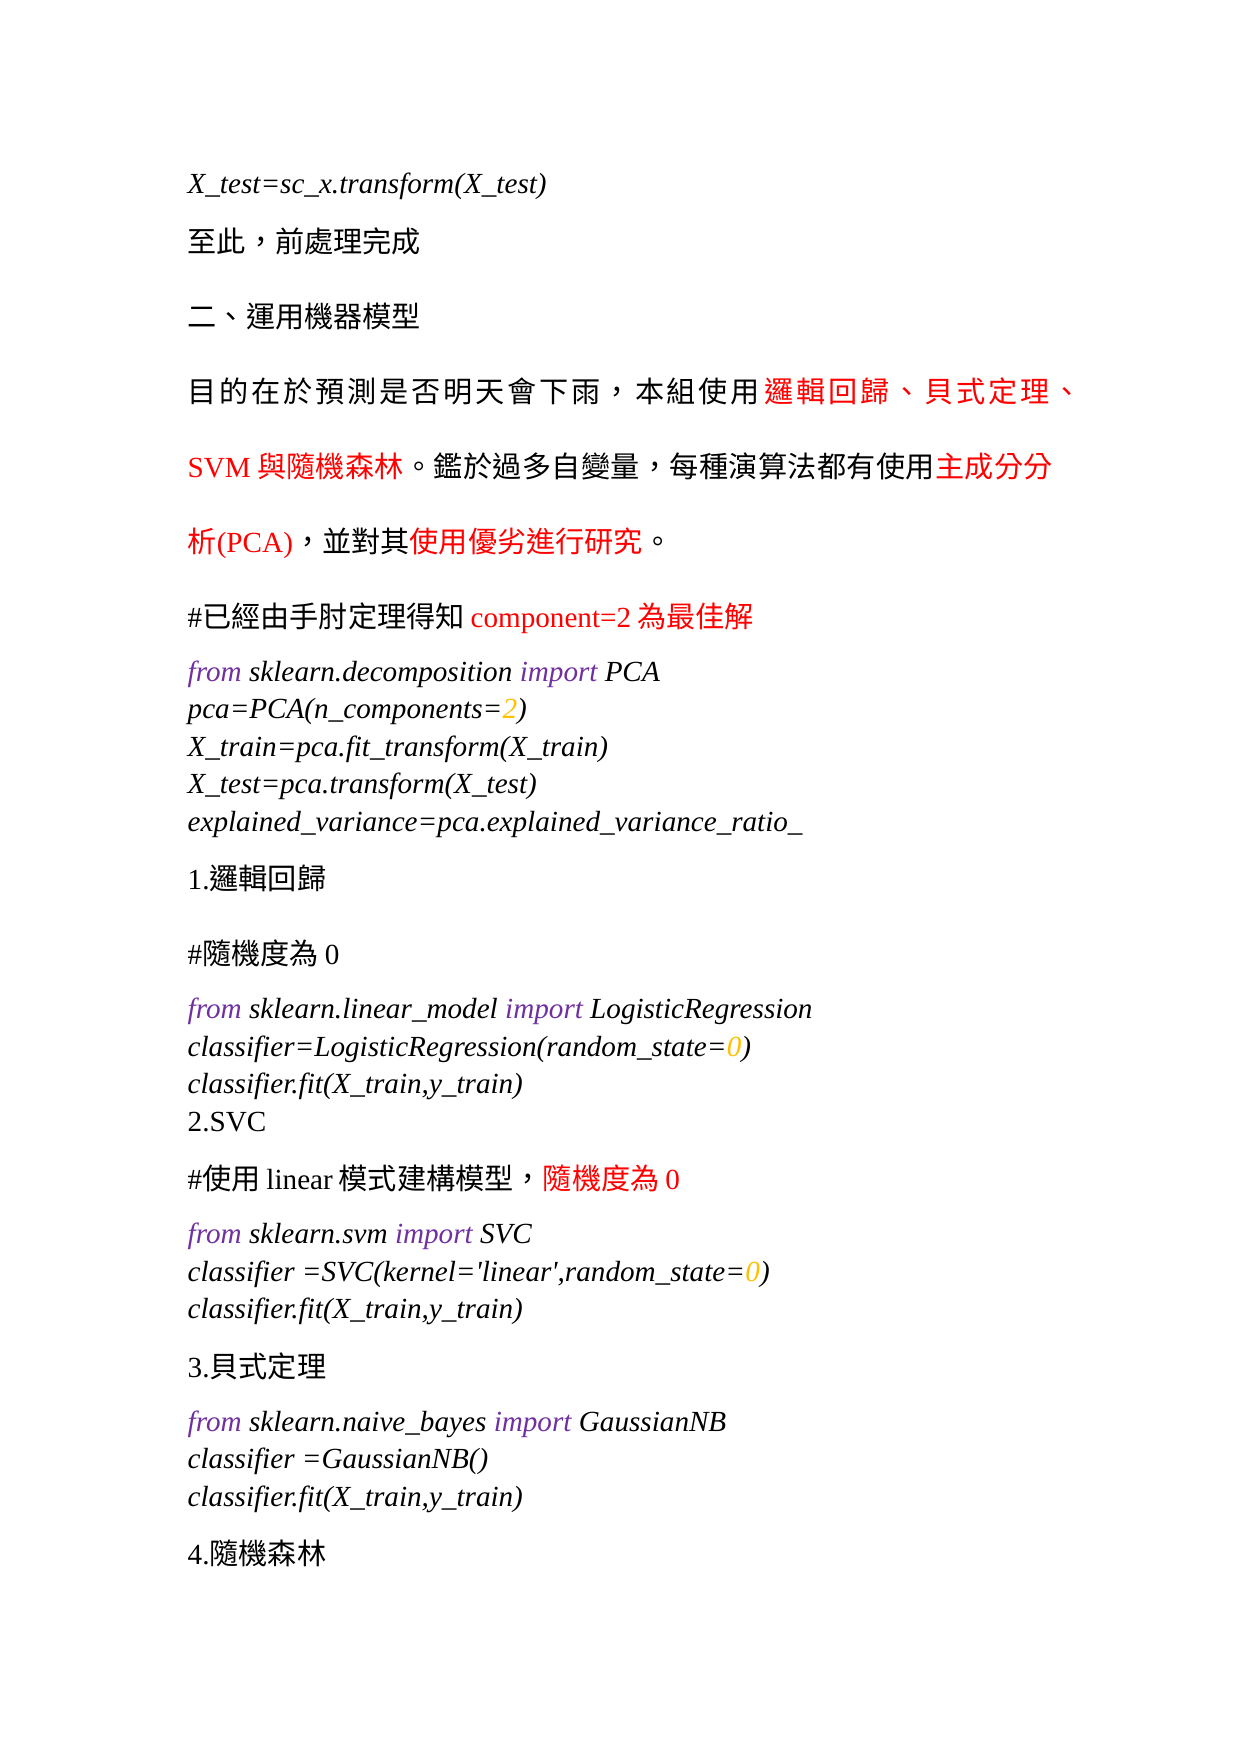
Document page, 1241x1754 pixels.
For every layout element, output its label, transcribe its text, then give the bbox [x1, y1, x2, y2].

text classifier =SVC(kernel='linear',random_state=0) [187, 1252, 1053, 1289]
text #隨機度為0 [187, 914, 1053, 989]
text #使用linear模式建構模型，隨機度為0 [187, 1139, 1053, 1214]
text 目的在於預測是否明天會下雨，本組使用邏輯回歸、貝式定理、SVM與隨機森林。鑑於過多自變量，每種演算法都有使用主成分分析(PCA)，並對其使用優劣進行研究。 [187, 352, 1053, 577]
text 3.貝式定理 [187, 1327, 1053, 1402]
text from sklearn.decomposition import PCA [187, 652, 1053, 689]
text X_test=pca.transform(X_test) [187, 764, 1053, 802]
text X_test=sc_x.transform(X_test) [187, 164, 1053, 202]
text #已經由手肘定理得知component=2為最佳解 [187, 577, 1053, 652]
text classifier.fit(X_train,y_train) [187, 1477, 1053, 1514]
text classifier =GaussianNB() [187, 1439, 1053, 1477]
text 1.邏輯回歸 [187, 839, 1053, 914]
text classifier.fit(X_train,y_train) [187, 1064, 1053, 1102]
text explained_variance=pca.explained_variance_ratio_ [187, 802, 1053, 839]
text pca=PCA(n_components=2) [187, 689, 1053, 727]
text from sklearn.linear_model import LogisticRegression [187, 989, 1053, 1027]
text 2.SVC [187, 1102, 1053, 1139]
text from sklearn.naive_bayes import GaussianNB [187, 1402, 1053, 1439]
text X_train=pca.fit_transform(X_train) [187, 727, 1053, 764]
text 4.隨機森林 [187, 1514, 1053, 1589]
text from sklearn.svm import SVC [187, 1214, 1053, 1252]
text classifier=LogisticRegression(random_state=0) [187, 1027, 1053, 1064]
text classifier.fit(X_train,y_train) [187, 1289, 1053, 1327]
text 二、運用機器模型 [187, 277, 1053, 352]
text 至此，前處理完成 [187, 202, 1053, 277]
